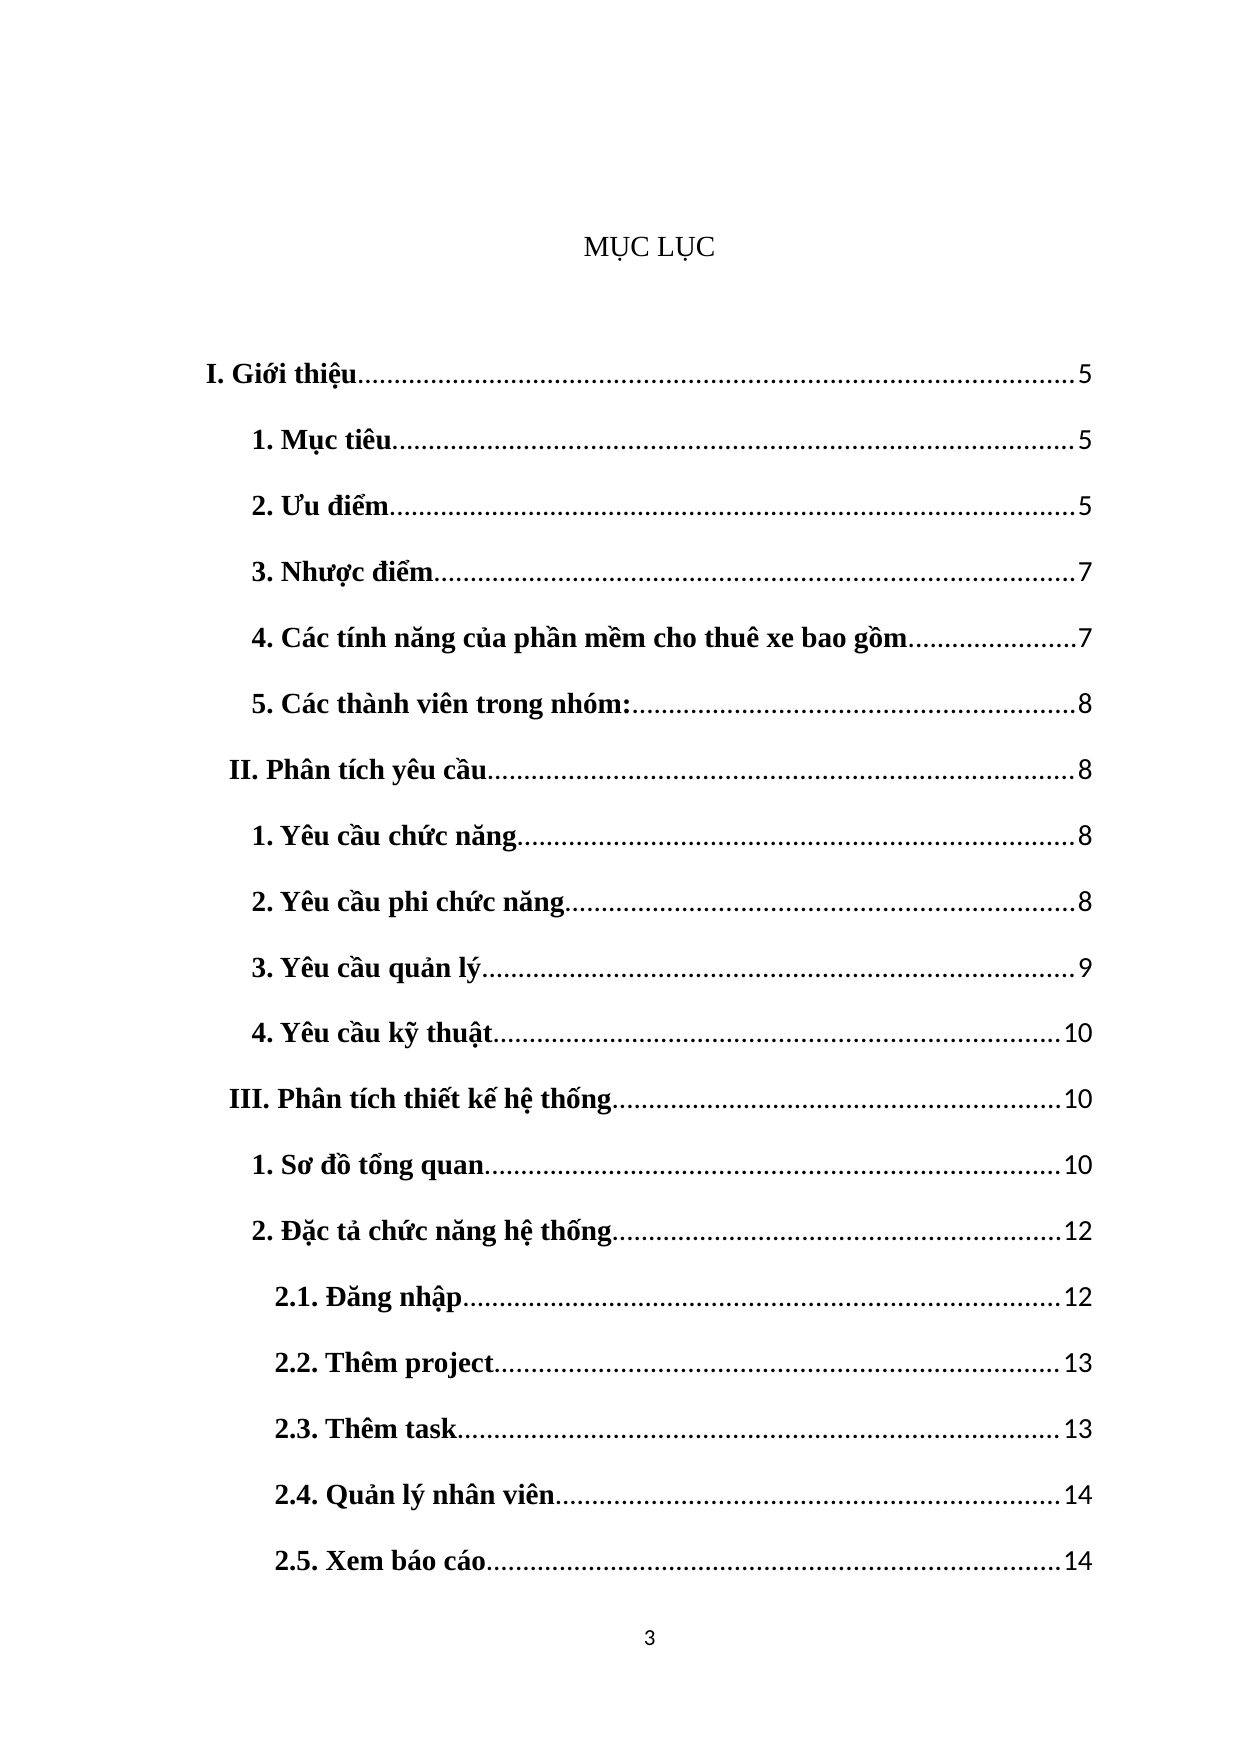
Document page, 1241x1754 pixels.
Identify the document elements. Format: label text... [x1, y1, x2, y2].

text 2.1. Đăng nhập 12 [274, 1278, 1093, 1314]
text 2.4. Quản lý nhân viên 14 [274, 1476, 1093, 1512]
text 2.5. Xem báo cáo 14 [274, 1542, 1093, 1578]
text 1. Sơ đồ tổng quan 10 [251, 1146, 1093, 1182]
text 2. Yêu cầu phi chức năng 8 [251, 883, 1093, 918]
text 2.3. Thêm task 13 [274, 1410, 1093, 1446]
text 3. Nhược điểm 7 [251, 553, 1093, 589]
text 3. Yêu cầu quản lý 9 [251, 949, 1093, 984]
text I. Giới thiệu 5 [206, 355, 1093, 391]
text 1. Yêu cầu chức năng 8 [251, 817, 1093, 852]
text 2. Đặc tả chức năng hệ thống 12 [251, 1212, 1093, 1248]
text 4. Yêu cầu kỹ thuật 10 [251, 1014, 1093, 1050]
text MỤC LỤC [206, 229, 1093, 263]
text 1. Mục tiêu 5 [251, 421, 1093, 457]
text III. Phân tích thiết kế hệ thống 10 [228, 1081, 1093, 1116]
text 4. Các tính năng của phần mềm cho thuê xe bao gồm 7 [251, 619, 1093, 654]
text II. Phân tích yêu cầu 8 [228, 751, 1093, 786]
text 5. Các thành viên trong nhóm: 8 [251, 685, 1093, 721]
text 2. Ưu điểm 5 [251, 487, 1093, 523]
text 2.2. Thêm project 13 [274, 1344, 1093, 1380]
